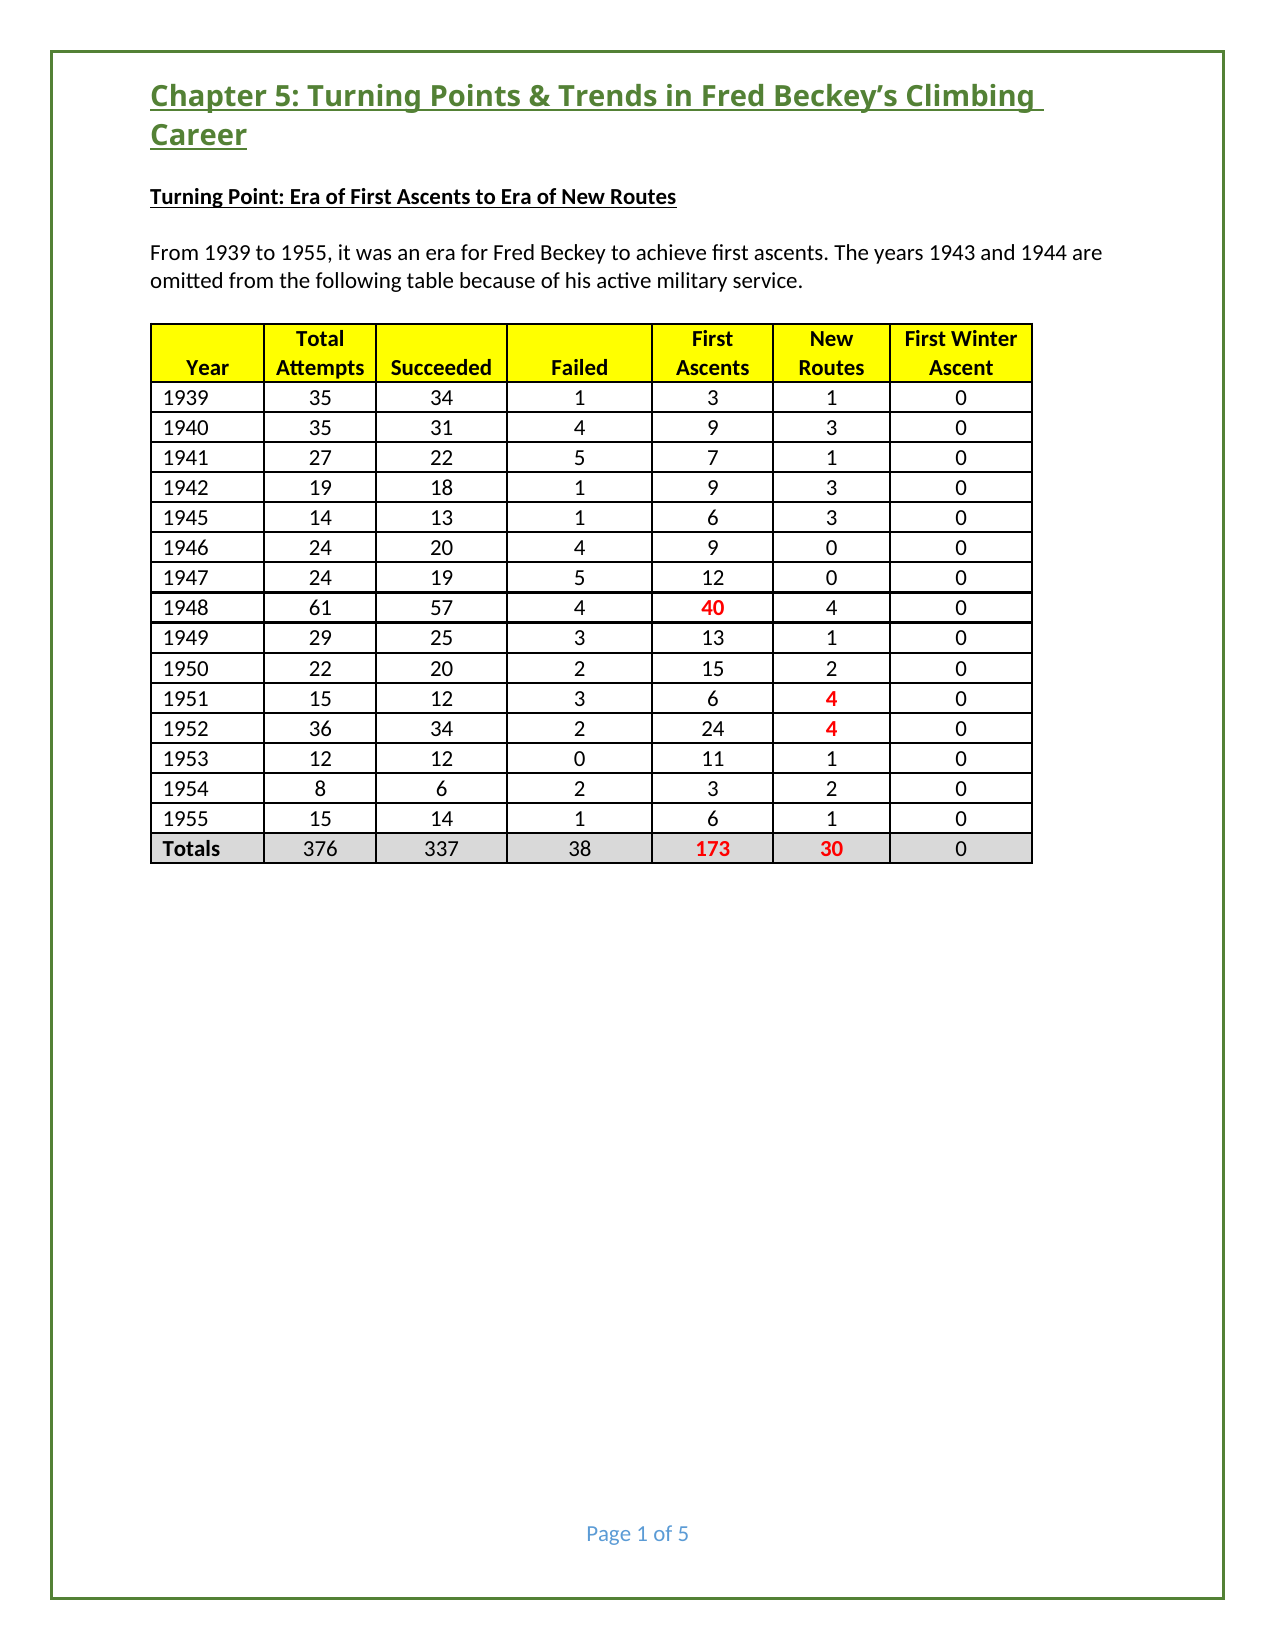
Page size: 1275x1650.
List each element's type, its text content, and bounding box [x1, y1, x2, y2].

table_cell 1947 [152, 563, 263, 591]
table_cell 2 [508, 654, 651, 682]
table_cell 4 [508, 413, 651, 441]
table_header Succeeded [377, 325, 506, 381]
table_cell 13 [653, 624, 772, 652]
table_cell 0 [891, 774, 1031, 802]
table_cell 0 [774, 563, 889, 591]
table_cell 25 [377, 624, 506, 652]
table_cell 0 [891, 413, 1031, 441]
table_cell 1942 [152, 473, 263, 501]
table_cell 12 [377, 744, 506, 772]
table_cell Totals [152, 834, 263, 862]
table_cell 5 [508, 563, 651, 591]
table_cell 1 [774, 804, 889, 832]
table_cell 3 [774, 413, 889, 441]
table_cell 8 [265, 774, 375, 802]
table_cell 9 [653, 533, 772, 561]
table_cell 30 [774, 834, 889, 862]
table_cell 1950 [152, 654, 263, 682]
table_cell 0 [891, 684, 1031, 712]
table_cell 1 [774, 744, 889, 772]
table_cell 7 [653, 443, 772, 471]
table_cell 24 [265, 563, 375, 591]
table_cell 9 [653, 473, 772, 501]
table_cell 0 [891, 804, 1031, 832]
table_cell 40 [653, 594, 772, 621]
table_header Total Attempts [265, 325, 375, 381]
table_cell 18 [377, 473, 506, 501]
table_cell 3 [774, 503, 889, 531]
table_cell 1940 [152, 413, 263, 441]
table_cell 61 [265, 594, 375, 621]
table_cell 3 [508, 624, 651, 652]
table_cell 6 [377, 774, 506, 802]
table_cell 0 [891, 654, 1031, 682]
table_cell 20 [377, 654, 506, 682]
table_cell 4 [774, 594, 889, 621]
table_header First Ascents [653, 325, 772, 381]
table_cell 29 [265, 624, 375, 652]
table_cell 4 [508, 594, 651, 621]
table_cell 6 [653, 804, 772, 832]
table_cell 35 [265, 383, 375, 411]
text Turning Point: Era of First Ascents to Era of New Routes [150, 182, 1125, 210]
table_cell 0 [508, 744, 651, 772]
table_cell 14 [377, 804, 506, 832]
table_cell 1 [508, 473, 651, 501]
table_cell 14 [265, 503, 375, 531]
table_cell 22 [377, 443, 506, 471]
table_cell 22 [265, 654, 375, 682]
table_cell 4 [774, 684, 889, 712]
table_cell 337 [377, 834, 506, 862]
table_cell 1 [774, 624, 889, 652]
table_cell 4 [508, 533, 651, 561]
table_cell 1 [508, 804, 651, 832]
table_cell 1 [508, 503, 651, 531]
table_cell 57 [377, 594, 506, 621]
table_cell 35 [265, 413, 375, 441]
table_cell 3 [774, 473, 889, 501]
table_cell 24 [653, 714, 772, 742]
table_cell 11 [653, 744, 772, 772]
table_cell 1951 [152, 684, 263, 712]
table_cell 31 [377, 413, 506, 441]
table_cell 9 [653, 413, 772, 441]
table_cell 2 [774, 774, 889, 802]
table_cell 1945 [152, 503, 263, 531]
table_cell 19 [377, 563, 506, 591]
table_cell 0 [891, 473, 1031, 501]
table_cell 6 [653, 503, 772, 531]
table_cell 0 [774, 533, 889, 561]
table_cell 3 [508, 684, 651, 712]
table_cell 1 [508, 383, 651, 411]
table_cell 24 [265, 533, 375, 561]
table_cell 2 [508, 774, 651, 802]
table_cell 15 [265, 804, 375, 832]
table_cell 3 [653, 774, 772, 802]
text From 1939 to 1955, it was an era for Fred Beckey to achieve first ascents. The years 1943 and 1944 are omitted from the following table because of his active military service. [150, 238, 1125, 294]
table_cell 0 [891, 443, 1031, 471]
table_cell 0 [891, 503, 1031, 531]
table_cell 6 [653, 684, 772, 712]
table_cell 34 [377, 714, 506, 742]
table_cell 1 [774, 383, 889, 411]
table_cell 0 [891, 714, 1031, 742]
table_cell 376 [265, 834, 375, 862]
table_header Failed [508, 325, 651, 381]
table_cell 1954 [152, 774, 263, 802]
table_cell 0 [891, 594, 1031, 621]
table_cell 38 [508, 834, 651, 862]
table_cell 15 [653, 654, 772, 682]
table_cell 12 [265, 744, 375, 772]
table_cell 2 [508, 714, 651, 742]
table_header Year [152, 325, 263, 381]
table_cell 12 [377, 684, 506, 712]
table_cell 1939 [152, 383, 263, 411]
table_cell 1955 [152, 804, 263, 832]
table_cell 20 [377, 533, 506, 561]
table_cell 1948 [152, 594, 263, 621]
table_cell 2 [774, 654, 889, 682]
table_header New Routes [774, 325, 889, 381]
table_cell 4 [774, 714, 889, 742]
table_cell 27 [265, 443, 375, 471]
table_cell 1952 [152, 714, 263, 742]
table_cell 1946 [152, 533, 263, 561]
table_cell 0 [891, 563, 1031, 591]
table_cell 0 [891, 533, 1031, 561]
table_cell 3 [653, 383, 772, 411]
table_cell 1 [774, 443, 889, 471]
table_cell 12 [653, 563, 772, 591]
table_cell 1949 [152, 624, 263, 652]
table_header First Winter Ascent [891, 325, 1031, 381]
table_cell 0 [891, 624, 1031, 652]
table_cell 0 [891, 744, 1031, 772]
table_cell 19 [265, 473, 375, 501]
table_cell 15 [265, 684, 375, 712]
table_cell 0 [891, 383, 1031, 411]
table_cell 36 [265, 714, 375, 742]
table_cell 34 [377, 383, 506, 411]
table_cell 13 [377, 503, 506, 531]
table_cell 0 [891, 834, 1031, 862]
table_cell 173 [653, 834, 772, 862]
table_cell 5 [508, 443, 651, 471]
table_cell 1941 [152, 443, 263, 471]
table_cell 1953 [152, 744, 263, 772]
